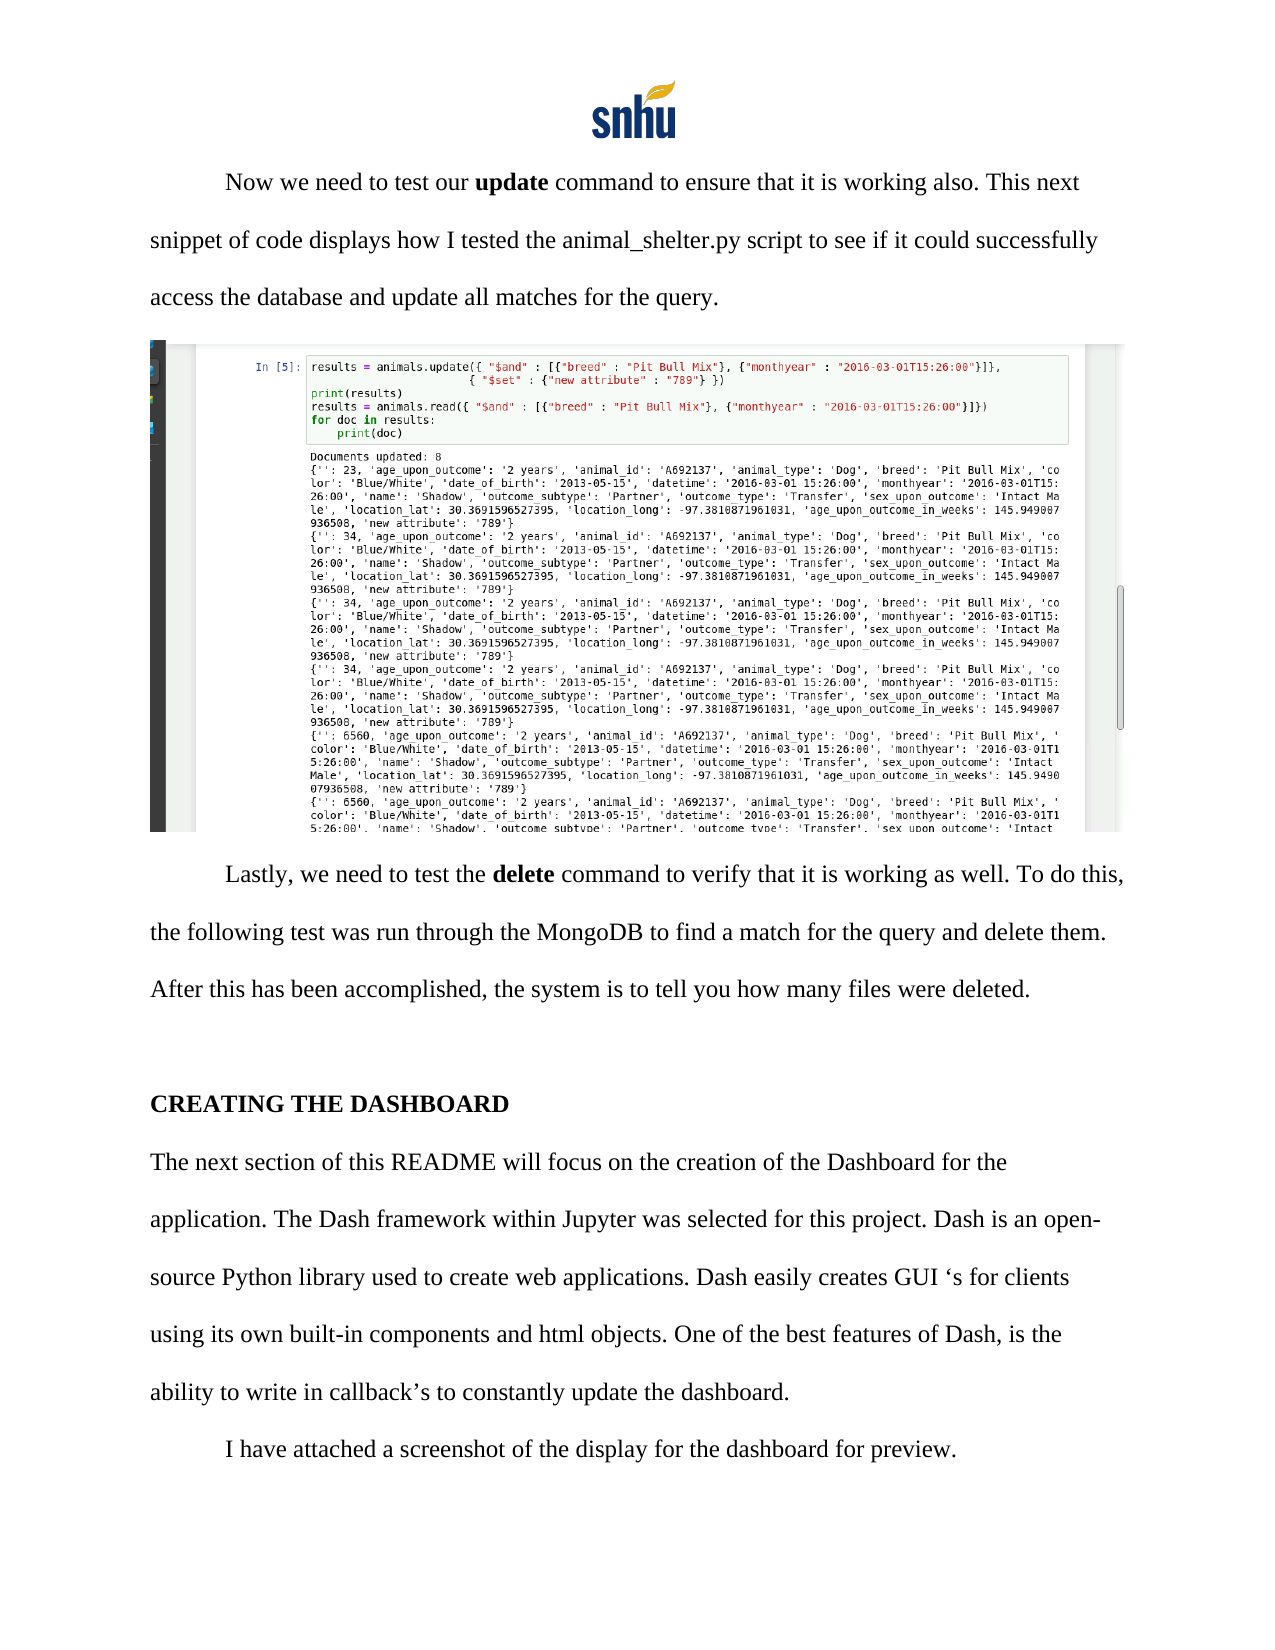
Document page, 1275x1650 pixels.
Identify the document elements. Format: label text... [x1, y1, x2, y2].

picture [573, 75, 702, 147]
text Now we need to test our update command to ensure that it is working also. This next snippet of code displays how I tested the animal_shelter.py script to see if it could successfully access the database and update all matches for the query. [150, 167, 1125, 311]
text CREATING THE DASHBOARD [150, 1089, 1125, 1118]
text The next section of this README will focus on the creation of the Dashboard for the application. The Dash framework within Jupyter was selected for this project. Dash is an open-source Python library used to create web applications. Dash easily creates GUI ‘s for clients using its own built-in components and html objects. One of the best features of Dash, is the ability to write in callback’s to constantly update the dashboard. [150, 1147, 1125, 1406]
picture [150, 340, 1125, 832]
text Lastly, we need to test the delete command to verify that it is working as well. To do this, the following test was run through the MongoDB to find a match for the query and delete them. After this has been accomplished, the system is to tell you how many files were deleted. [150, 859, 1125, 1003]
text I have attached a screenshot of the display for the dashboard for preview. [150, 1434, 1125, 1463]
